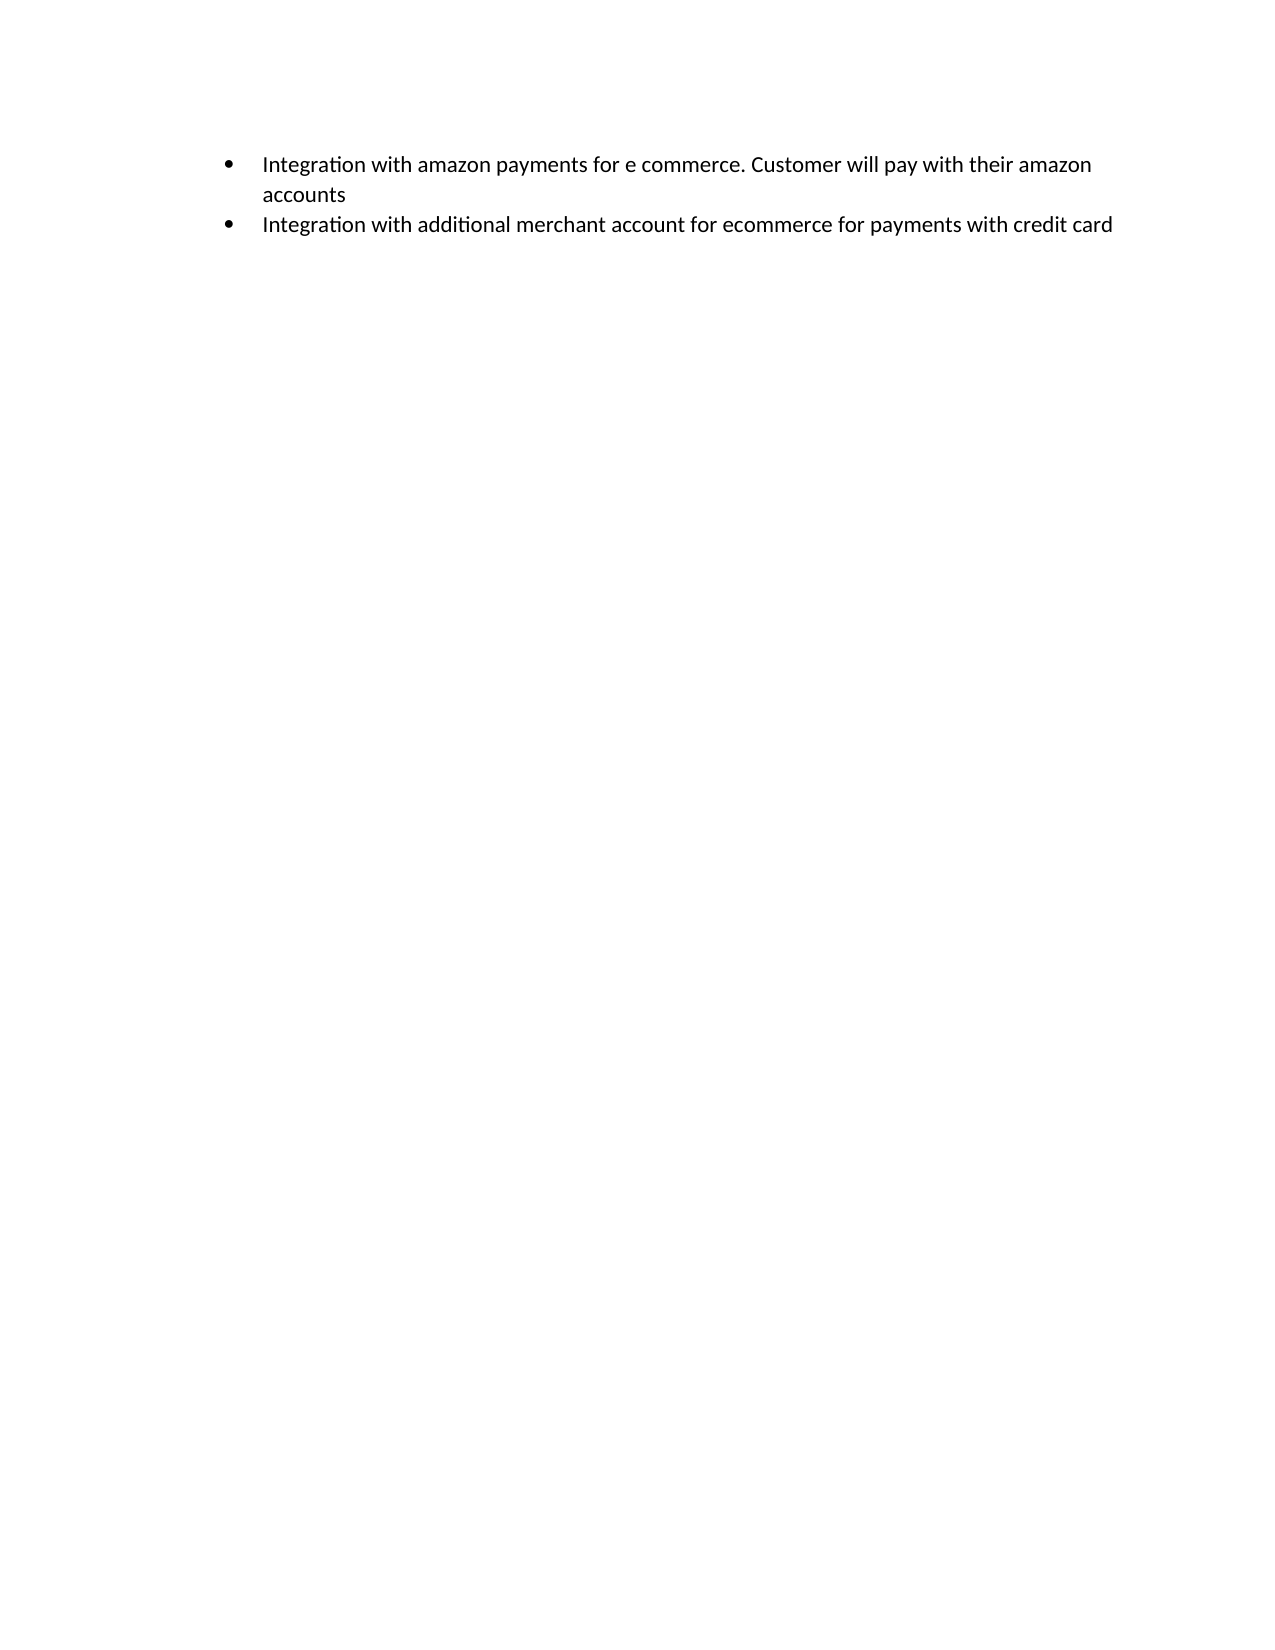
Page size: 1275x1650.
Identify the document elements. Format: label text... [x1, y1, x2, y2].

list Integration with additional merchant account for ecommerce for payments with credit card [225, 210, 1125, 238]
list Integration with amazon payments for e commerce. Customer will pay with their amazon accounts [225, 150, 1125, 208]
